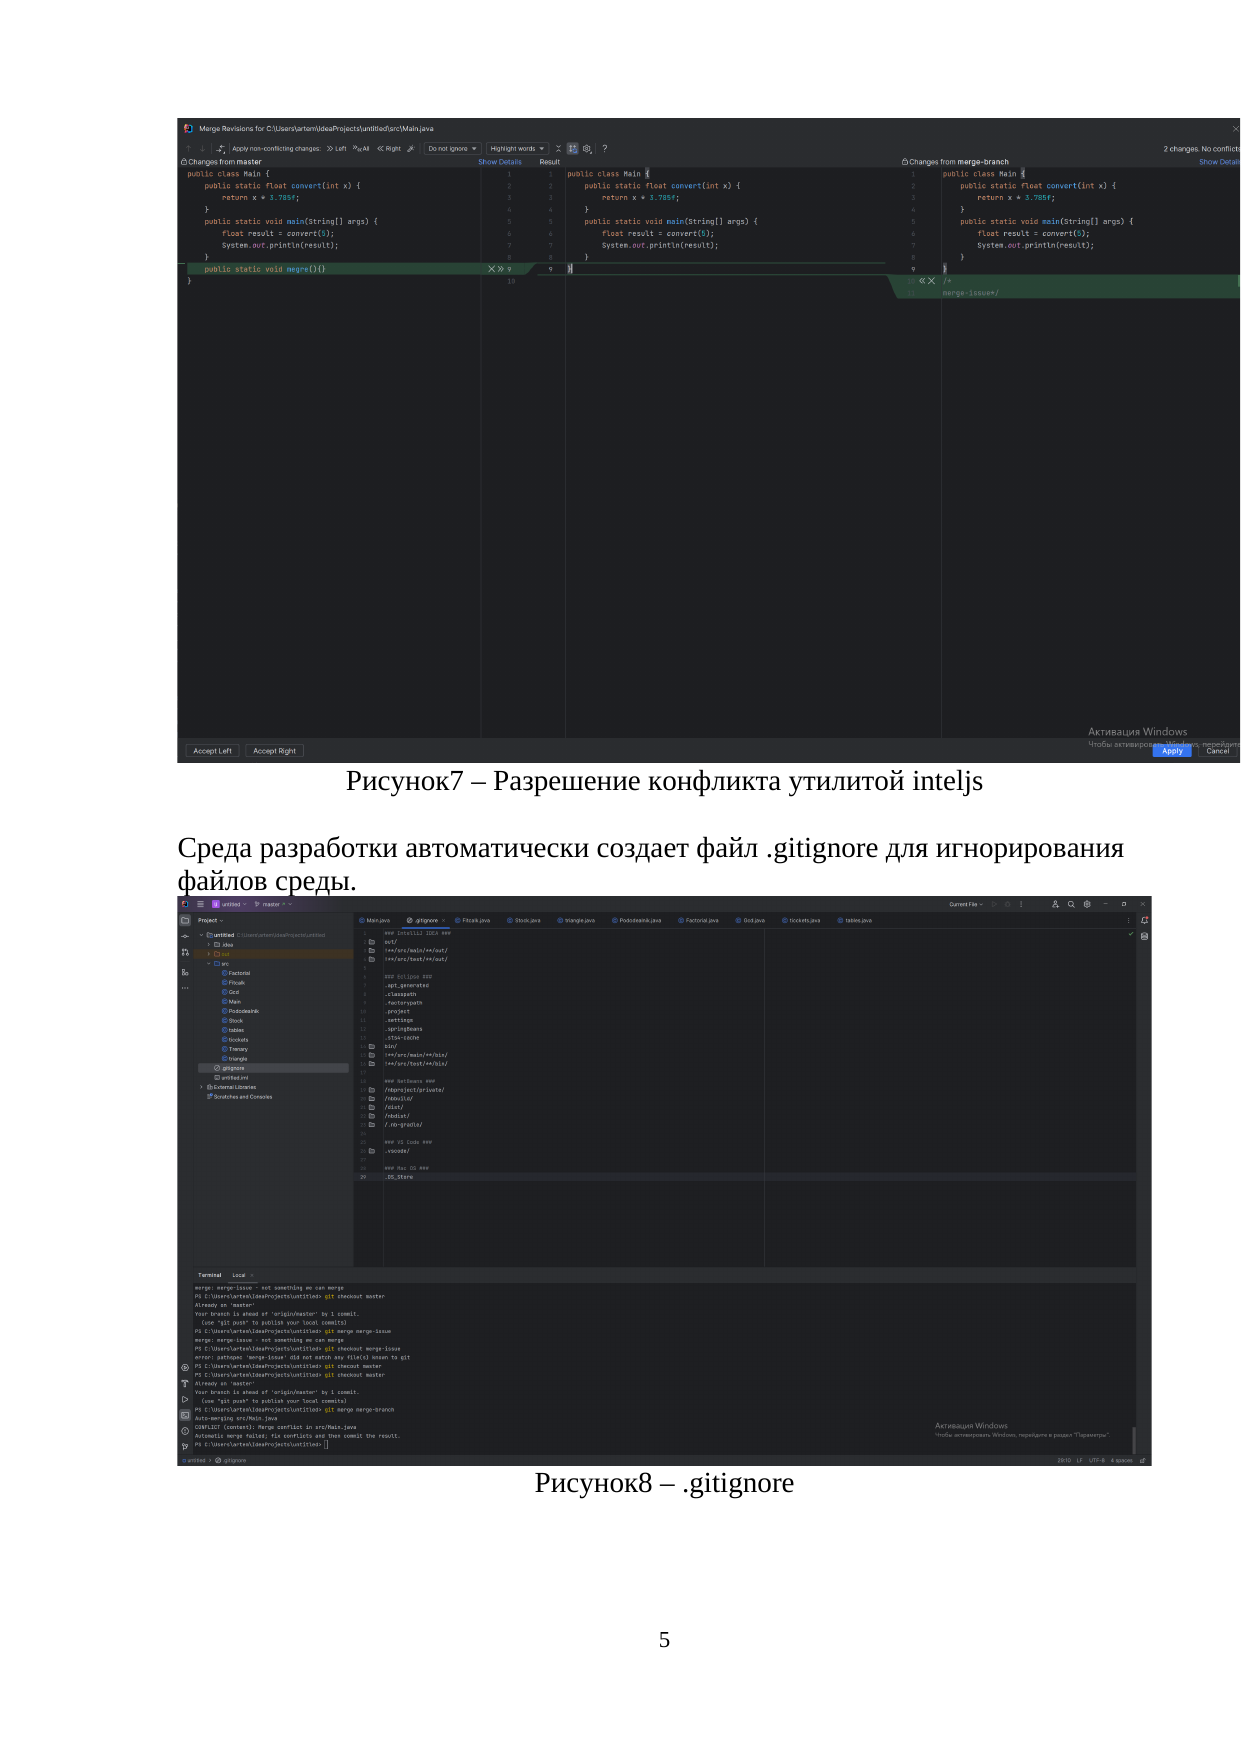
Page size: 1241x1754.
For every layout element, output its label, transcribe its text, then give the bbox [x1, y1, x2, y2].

picture [177, 896, 1152, 1466]
text Рисунок7 – Разрешение конфликта утилитой inteljs [177, 763, 1152, 796]
text Рисунок8 – .gitignore [177, 1466, 1152, 1499]
picture [177, 118, 1241, 763]
text Среда разработки автоматически создает файл .gitignore для игнорирования файлов среды. [177, 830, 1152, 896]
